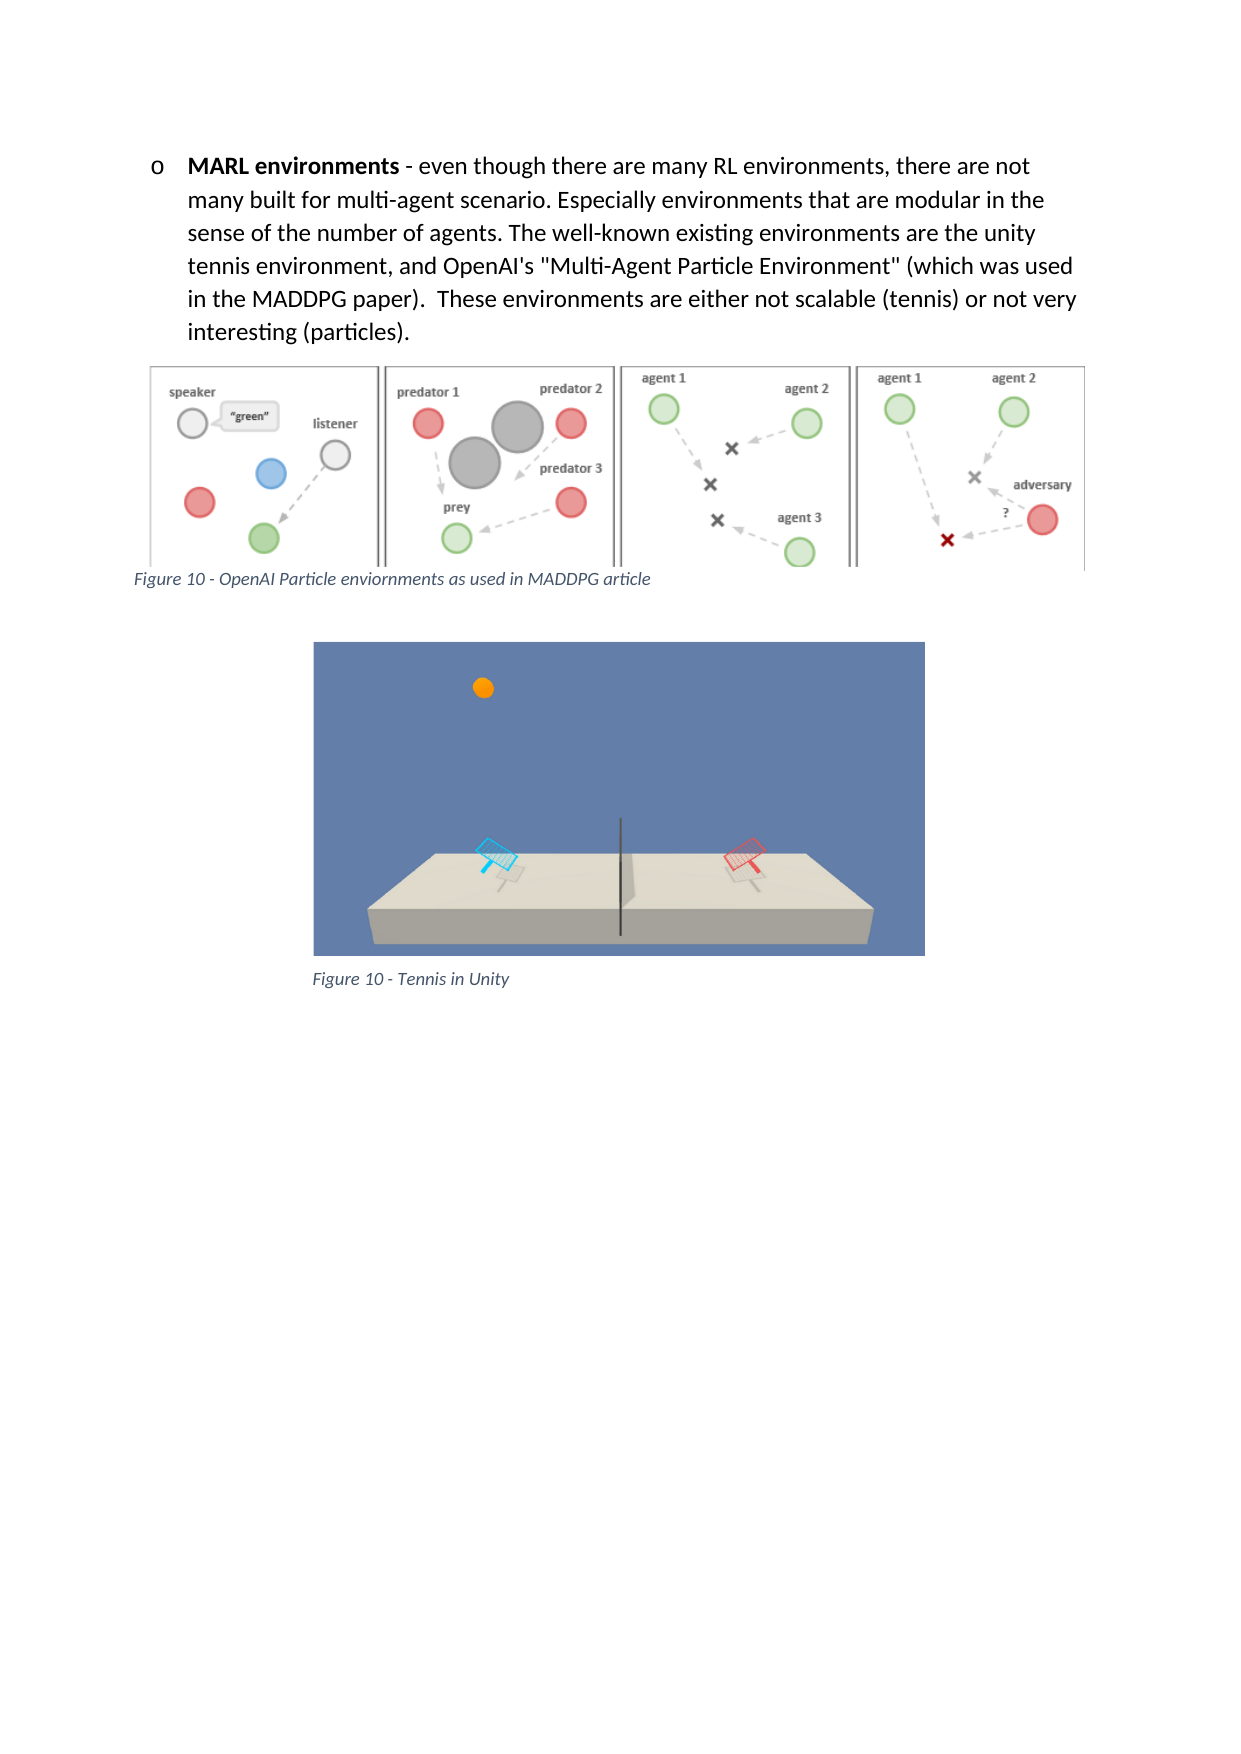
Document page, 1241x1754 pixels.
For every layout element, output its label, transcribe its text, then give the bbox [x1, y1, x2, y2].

list MARL environments - even though there are many RL environments, there are not many built for multi-agent scenario. Especially environments that are modular in the sense of the number of agents. The well-known existing environments are the unity tennis environment, and OpenAI's "Multi-Agent Particle Environment" (which was used in the MADDPG paper). These environments are either not scalable (tennis) or not very interesting (particles). [150, 150, 1090, 346]
picture [148, 365, 1085, 571]
picture [312, 641, 925, 954]
